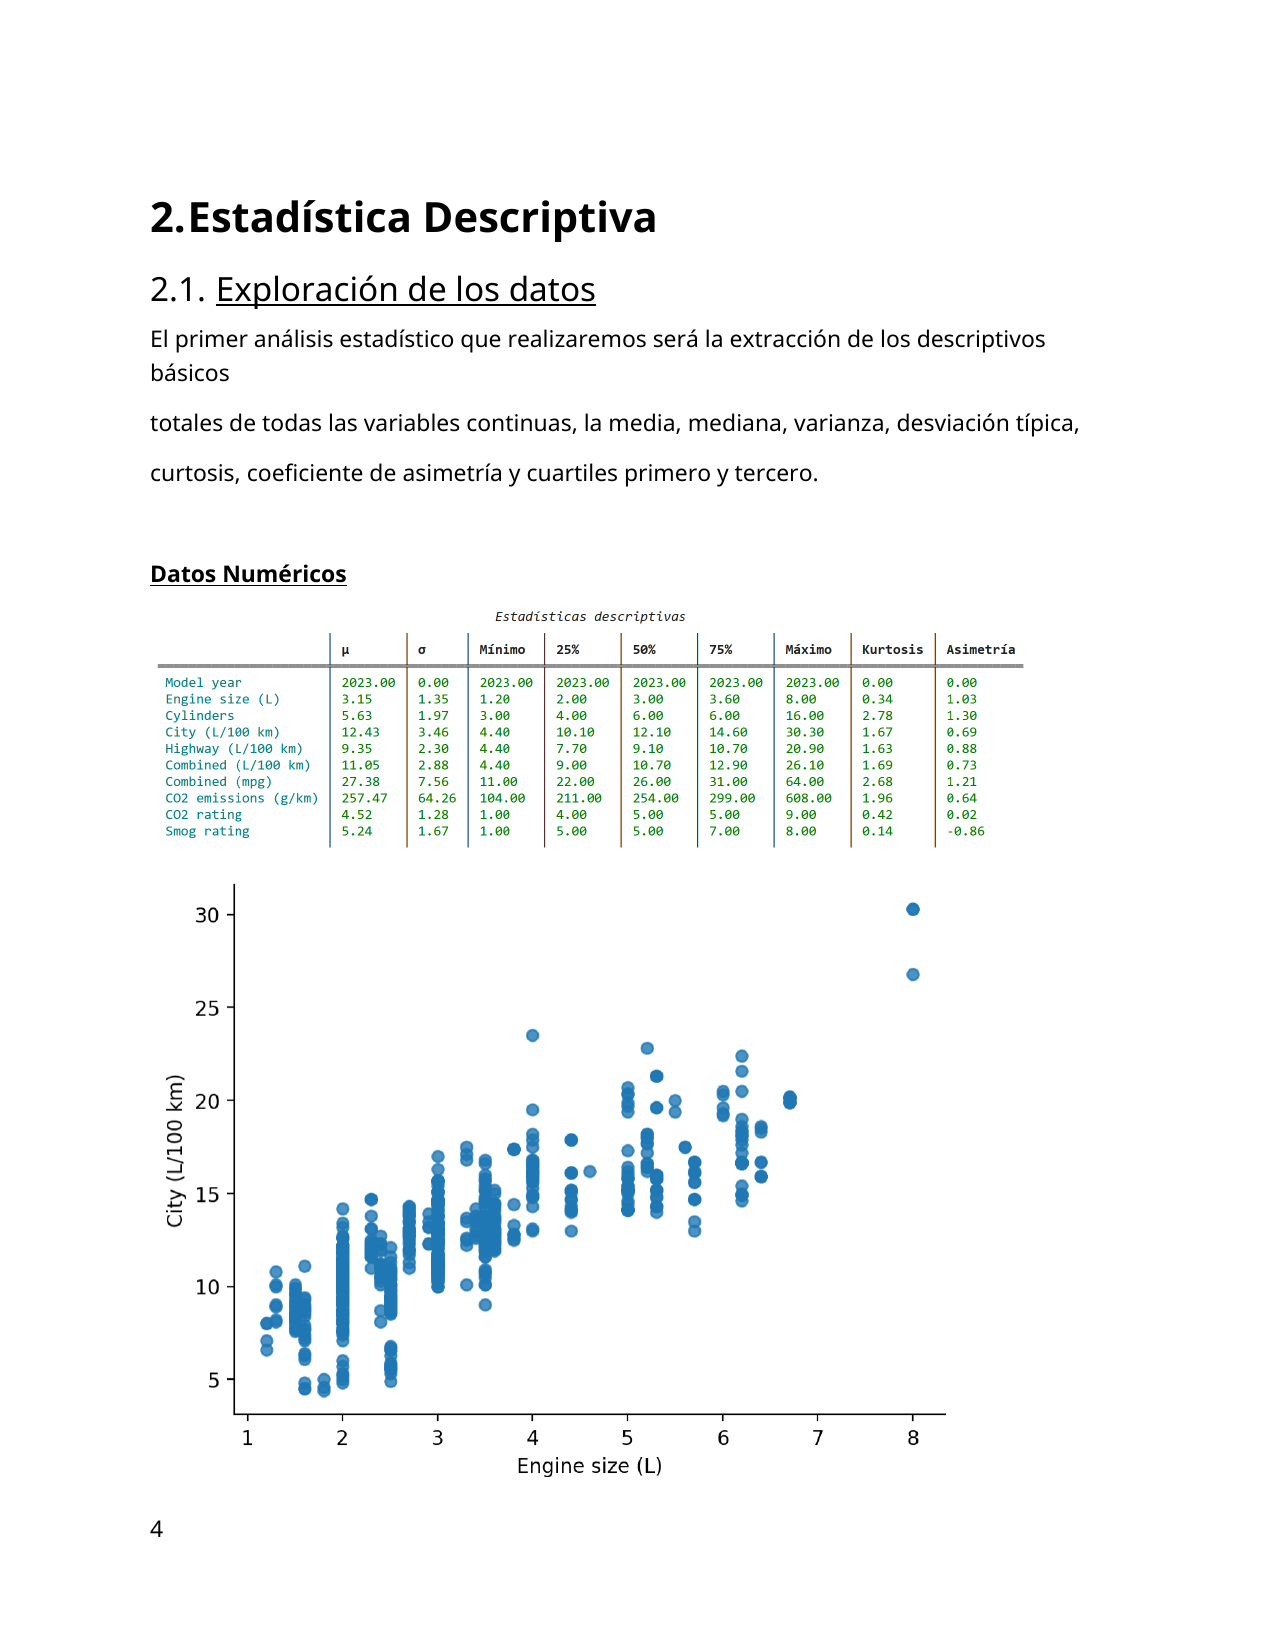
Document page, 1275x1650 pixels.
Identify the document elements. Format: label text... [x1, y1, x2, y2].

picture [150, 872, 964, 1482]
text Datos Numéricos [150, 558, 1125, 589]
text El primer análisis estadístico que realizaremos será la extracción de los descriptivos básicos [150, 323, 1125, 388]
subtitle Estadística Descriptiva [150, 187, 1125, 244]
subtitle Exploración de los datos [150, 265, 1125, 311]
picture [150, 608, 1040, 854]
text curtosis, coeficiente de asimetría y cuartiles primero y tercero. [150, 457, 1125, 488]
text totales de todas las variables continuas, la media, mediana, varianza, desviación típica, [150, 407, 1125, 438]
